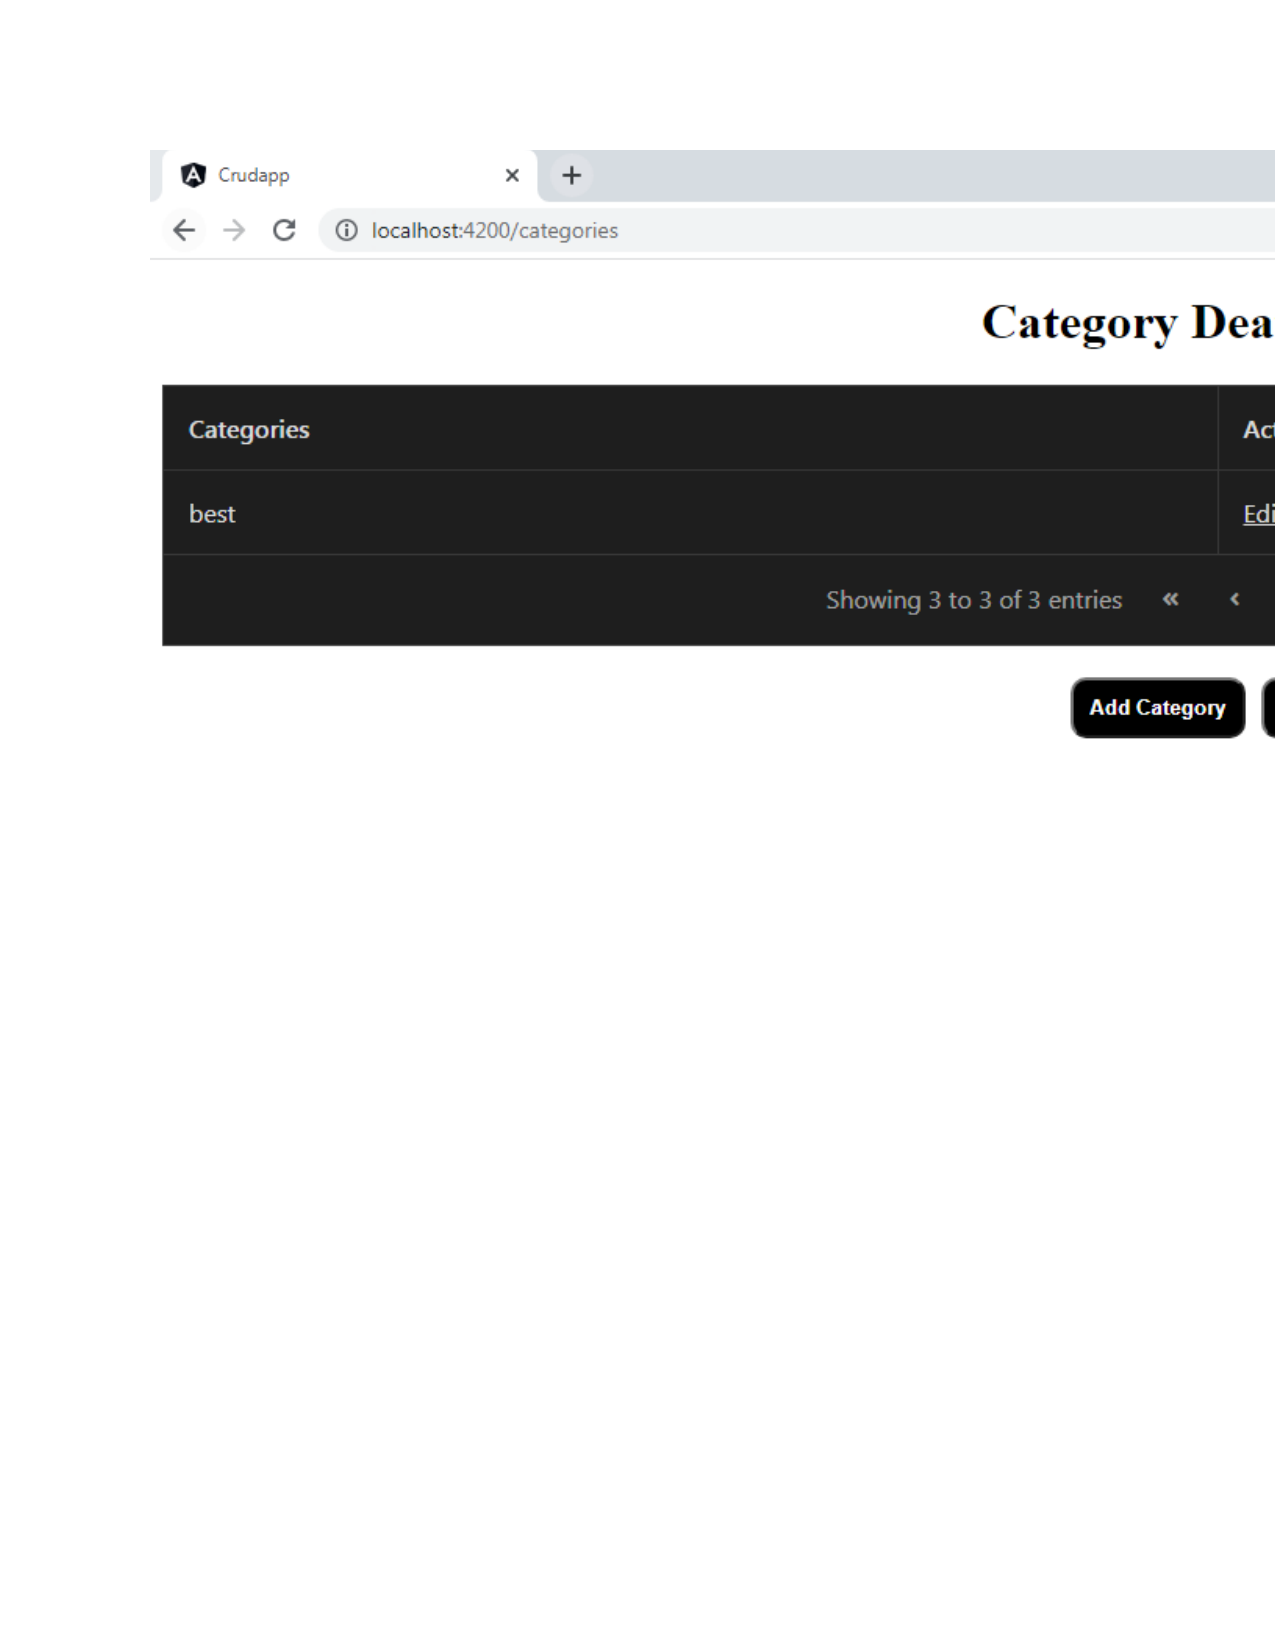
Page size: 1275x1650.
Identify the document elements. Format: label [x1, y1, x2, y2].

picture [150, 150, 1275, 909]
